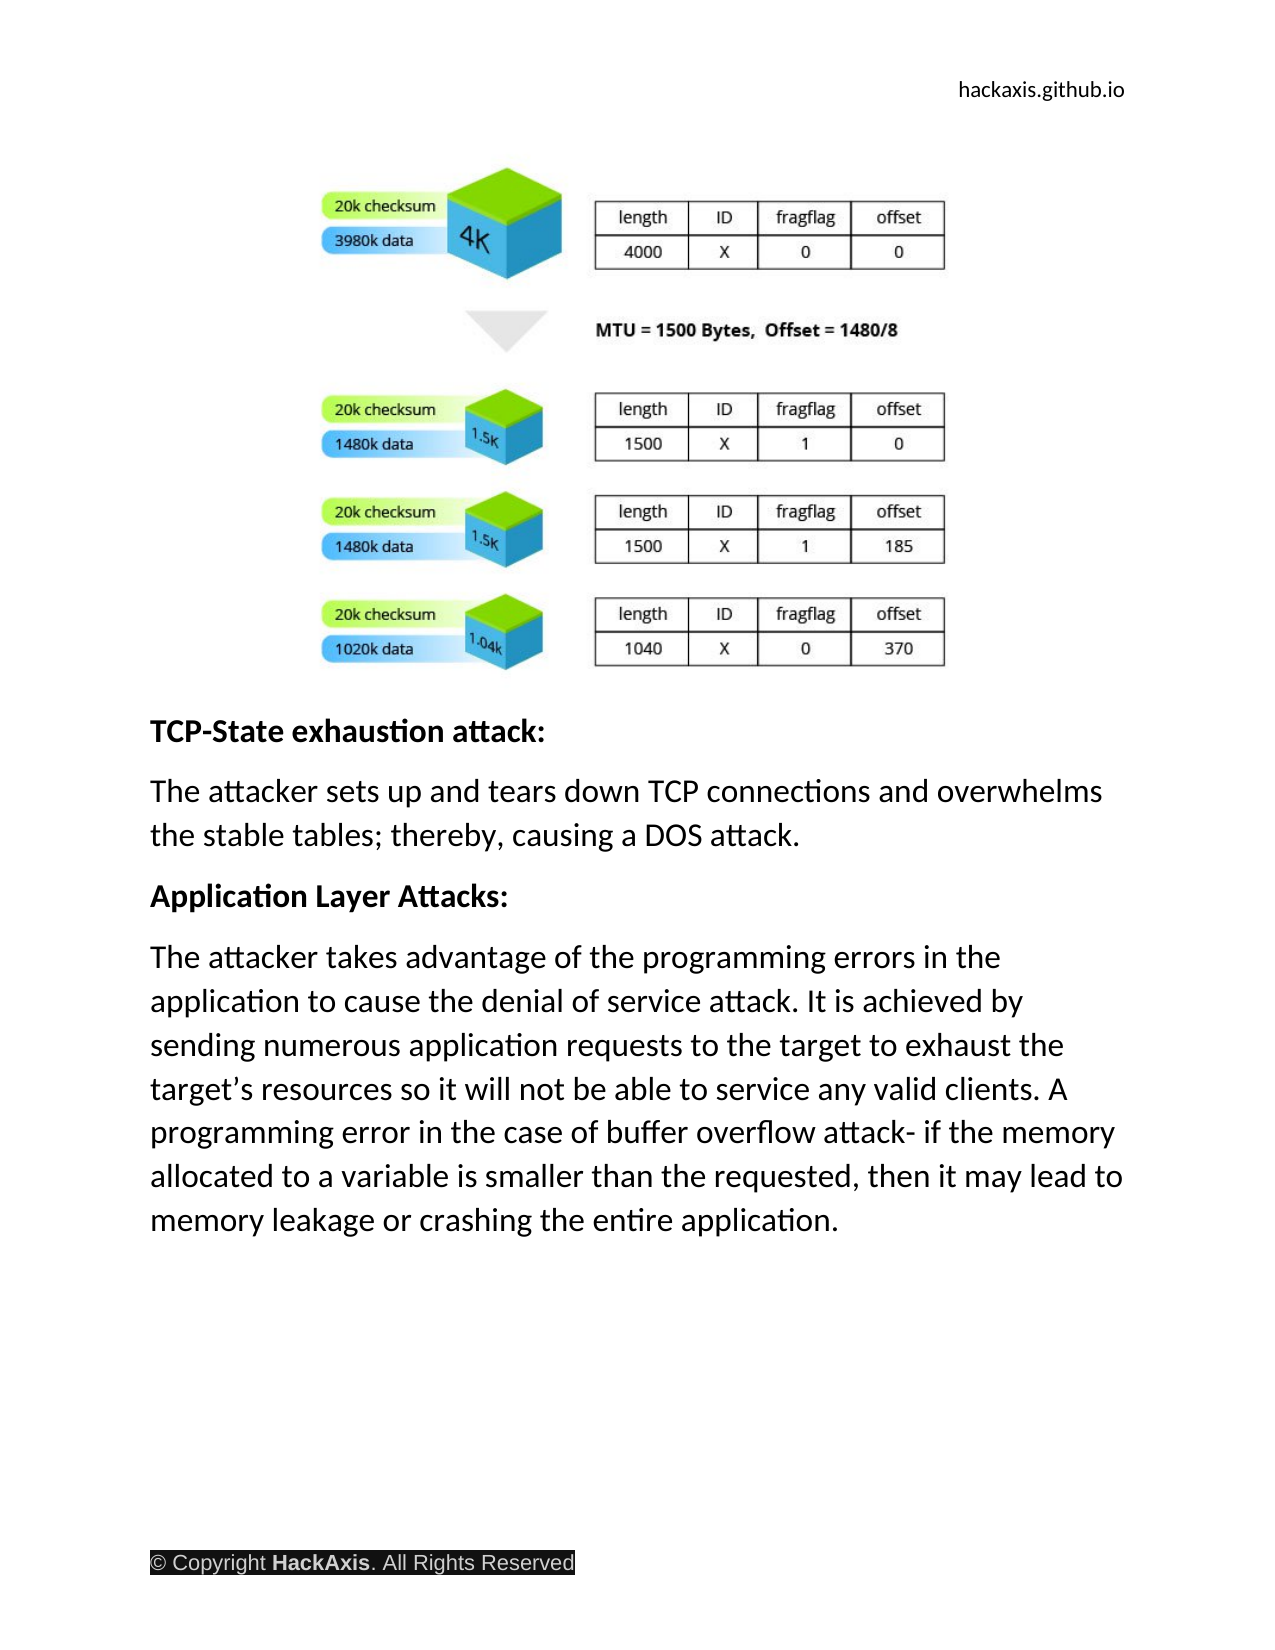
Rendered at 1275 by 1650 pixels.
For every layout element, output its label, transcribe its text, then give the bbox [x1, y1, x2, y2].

text TCP-State exhaustion attack: [150, 710, 1125, 751]
picture [282, 150, 993, 691]
text The attacker sets up and tears down TCP connections and overwhelms the stable tables; thereby, causing a DOS attack. [150, 770, 1125, 855]
text Application Layer Attacks: [150, 875, 1125, 916]
text The attacker takes advantage of the programming errors in the application to cause the denial of service attack. It is achieved by sending numerous application requests to the target to exhaust the target’s resources so it will not be able to service any valid clients. A programming error in the case of buffer overflow attack- if the memory allocated to a variable is smaller than the requested, then it may lead to memory leakage or crashing the entire application. [150, 936, 1125, 1240]
